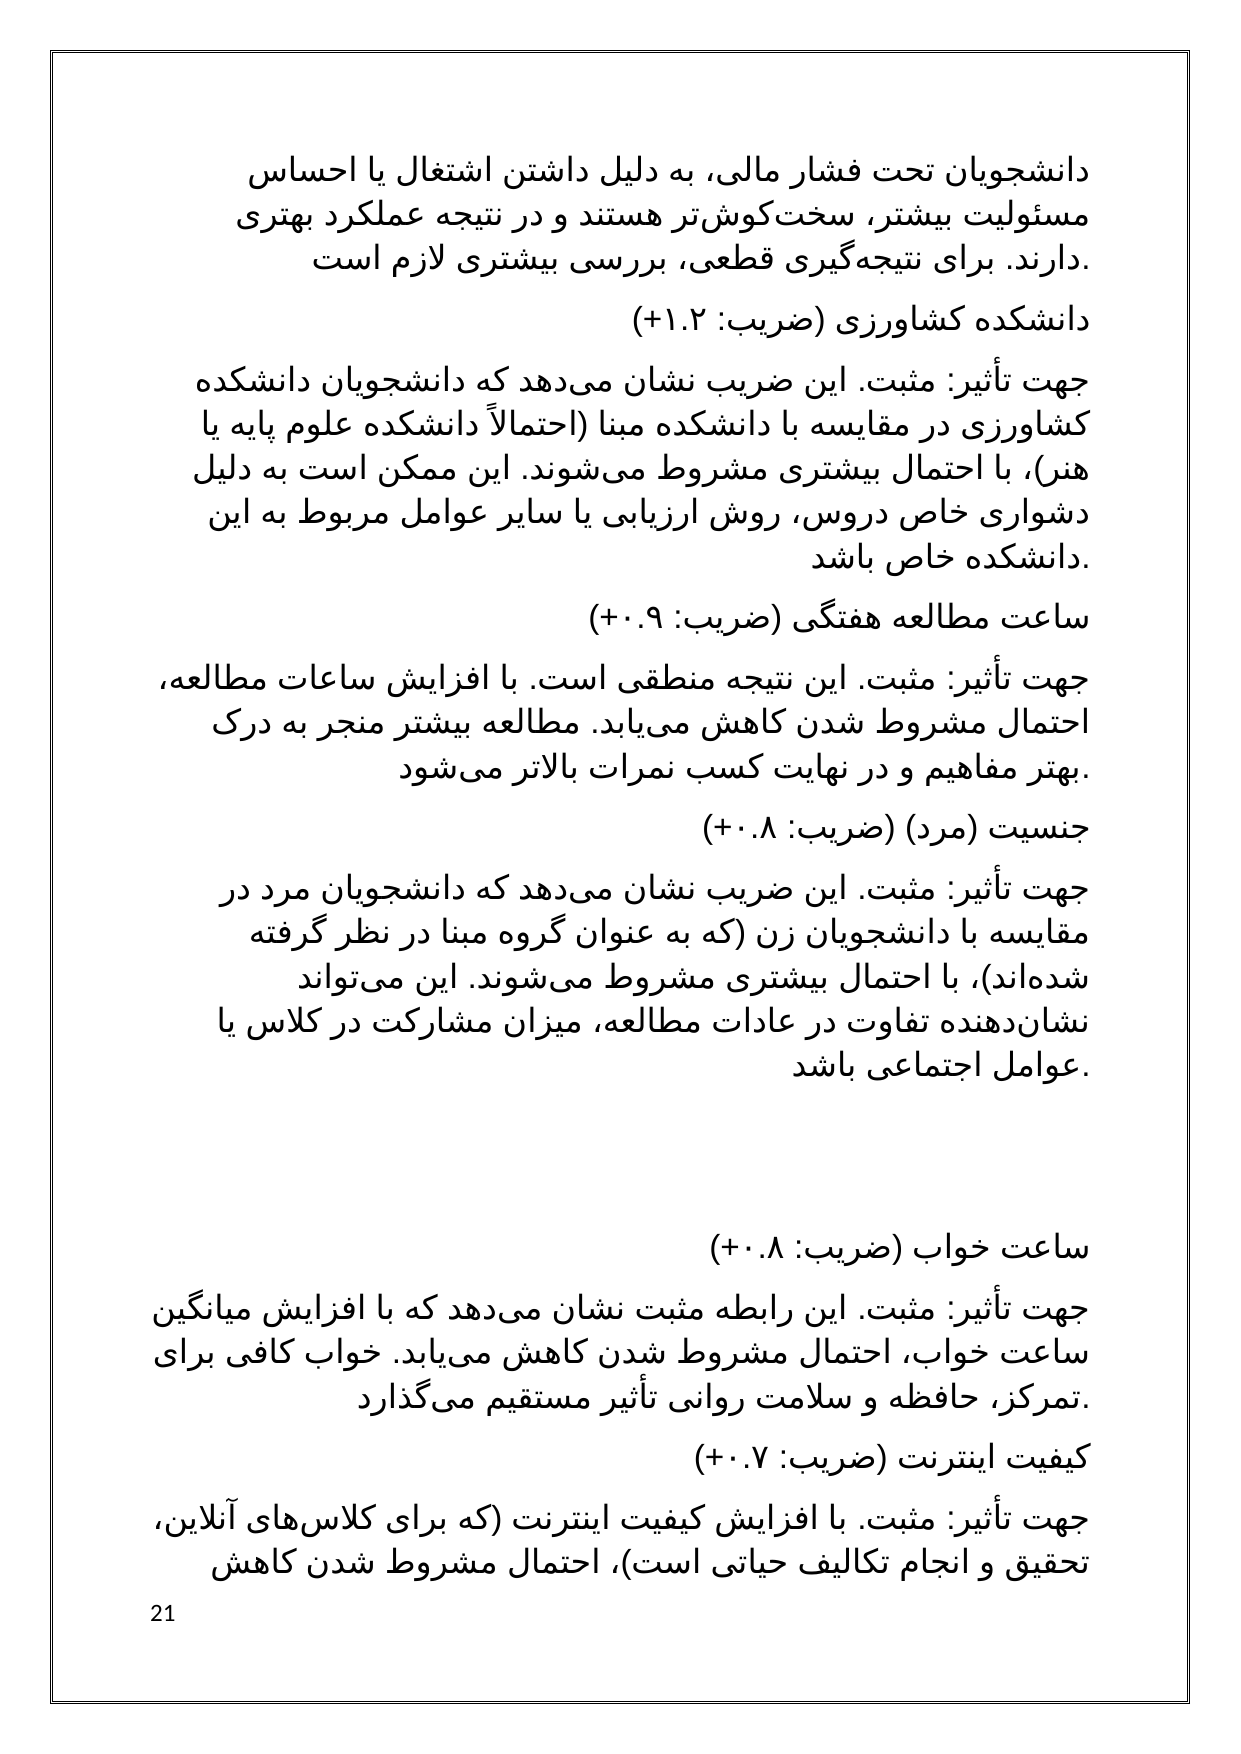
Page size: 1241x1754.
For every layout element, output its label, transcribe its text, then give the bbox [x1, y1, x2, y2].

text جنسیت (مرد) (ضریب: ۰.۸+) [150, 807, 1090, 846]
text کیفیت اینترنت (ضریب: ۰.۷+) [150, 1437, 1090, 1476]
text ساعت مطالعه هفتگی (ضریب: ۰.۹+) [150, 597, 1090, 636]
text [150, 150, 1090, 277]
text جهت تأثیر: مثبت. این ضریب نشان می‌دهد که دانشجویان مرد در مقایسه با دانشجویان زن (که به عنوان گروه مبنا در نظر گرفته شده‌اند)، با احتمال بیشتری مشروط می‌شوند. این می‌تواند نشان‌دهنده تفاوت در عادات مطالعه، میزان مشارکت در کلاس یا عوامل اجتماعی باشد. [150, 868, 1090, 1083]
text جهت تأثیر: مثبت. این رابطه مثبت نشان می‌دهد که با افزایش میانگین ساعت خواب، احتمال مشروط شدن کاهش می‌یابد. خواب کافی برای تمرکز، حافظه و سلامت روانی تأثیر مستقیم می‌گذارد. [150, 1288, 1090, 1415]
text جهت تأثیر: مثبت. این ضریب نشان می‌دهد که دانشجویان دانشکده کشاورزی در مقایسه با دانشکده مبنا (احتمالاً دانشکده علوم پایه یا هنر)، با احتمال بیشتری مشروط می‌شوند. این ممکن است به دلیل دشواری خاص دروس، روش ارزیابی یا سایر عوامل مربوط به این دانشکده خاص باشد. [150, 360, 1090, 575]
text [150, 1498, 1090, 1581]
text دانشکده کشاورزی (ضریب: ۱.۲+) [150, 299, 1090, 338]
text ساعت خواب (ضریب: ۰.۸+) [150, 1227, 1090, 1266]
text جهت تأثیر: مثبت. این نتیجه منطقی است. با افزایش ساعات مطالعه، احتمال مشروط شدن کاهش می‌یابد. مطالعه بیشتر منجر به درک بهتر مفاهیم و در نهایت کسب نمرات بالاتر می‌شود. [150, 658, 1090, 785]
